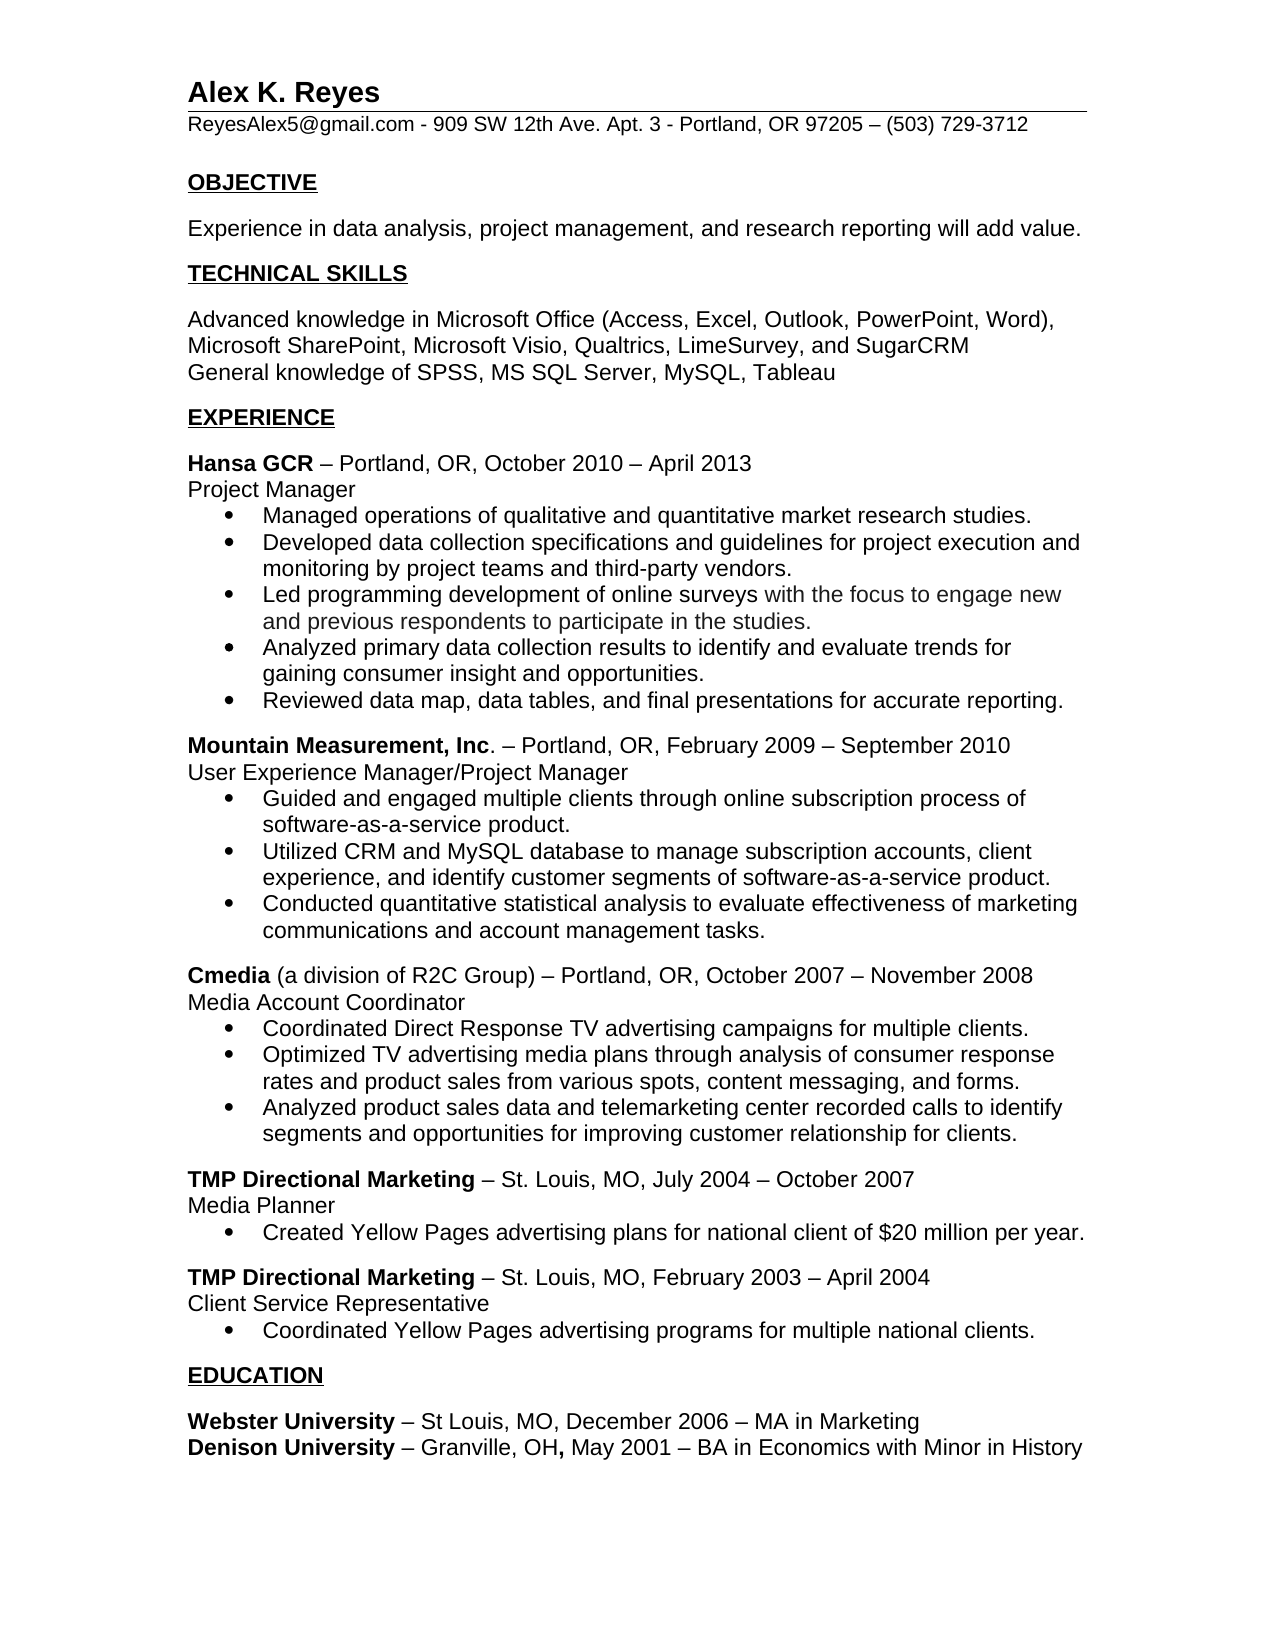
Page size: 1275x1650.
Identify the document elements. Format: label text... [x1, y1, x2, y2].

text User Experience Manager/Project Manager [187, 758, 1087, 785]
text Mountain Measurement, Inc. – Portland, OR, February 2009 – September 2010 [187, 732, 1087, 758]
text TECHNICAL SKILLS [187, 260, 1087, 287]
text General knowledge of SPSS, MS SQL Server, MySQL, Tableau [187, 358, 1087, 385]
list Coordinated Direct Response TV advertising campaigns for multiple clients. [225, 1015, 1087, 1041]
list Reviewed data map, data tables, and final presentations for accurate reporting. [225, 687, 1087, 713]
list Managed operations of qualitative and quantitative market research studies. [225, 502, 1087, 528]
text Project Manager [187, 476, 1087, 502]
text Media Planner [187, 1192, 1087, 1218]
text EXPERIENCE [187, 404, 1087, 430]
text Client Service Representative [187, 1290, 1087, 1317]
text Webster University – St Louis, MO, December 2006 – MA in Marketing [187, 1408, 1087, 1434]
text OBJECTIVE [187, 169, 1087, 196]
text Experience in data analysis, project management, and research reporting will add value. [187, 215, 1087, 241]
list Optimized TV advertising media plans through analysis of consumer response rates and product sales from various spots, content messaging, and forms. [225, 1041, 1087, 1094]
list Analyzed product sales data and telemarketing center recorded calls to identify segments and opportunities for improving customer relationship for clients. [225, 1094, 1087, 1147]
list Created Yellow Pages advertising plans for national client of $20 million per year. [225, 1218, 1087, 1245]
text Media Account Coordinator [187, 988, 1087, 1015]
list Utilized CRM and MySQL database to manage subscription accounts, client experience, and identify customer segments of software-as-a-service product. [225, 838, 1087, 890]
text EDUCATION [187, 1362, 1087, 1389]
list Developed data collection specifications and guidelines for project execution and monitoring by project teams and third-party vendors. [225, 528, 1087, 581]
list Coordinated Yellow Pages advertising programs for multiple national clients. [225, 1317, 1087, 1343]
text Denison University – Granville, OH, May 2001 – BA in Economics with Minor in History [187, 1434, 1087, 1461]
list Analyzed primary data collection results to identify and evaluate trends for gaining consumer insight and opportunities. [225, 634, 1087, 687]
text TMP Directional Marketing – St. Louis, MO, February 2003 – April 2004 [187, 1264, 1087, 1290]
text Cmedia (a division of R2C Group) – Portland, OR, October 2007 – November 2008 [187, 962, 1087, 988]
list Conducted quantitative statistical analysis to evaluate effectiveness of marketing communications and account management tasks. [225, 890, 1087, 943]
list Led programming development of online surveys with the focus to engage new and previous respondents to participate in the studies. [225, 581, 1087, 634]
list Guided and engaged multiple clients through online subscription process of software-as-a-service product. [225, 785, 1087, 838]
text Hansa GCR – Portland, OR, October 2010 – April 2013 [187, 449, 1087, 476]
text TMP Directional Marketing – St. Louis, MO, July 2004 – October 2007 [187, 1166, 1087, 1192]
text Advanced knowledge in Microsoft Office (Access, Excel, Outlook, PowerPoint, Word), Microsoft SharePoint, Microsoft Visio, Qualtrics, LimeSurvey, and SugarCRM [187, 306, 1087, 358]
